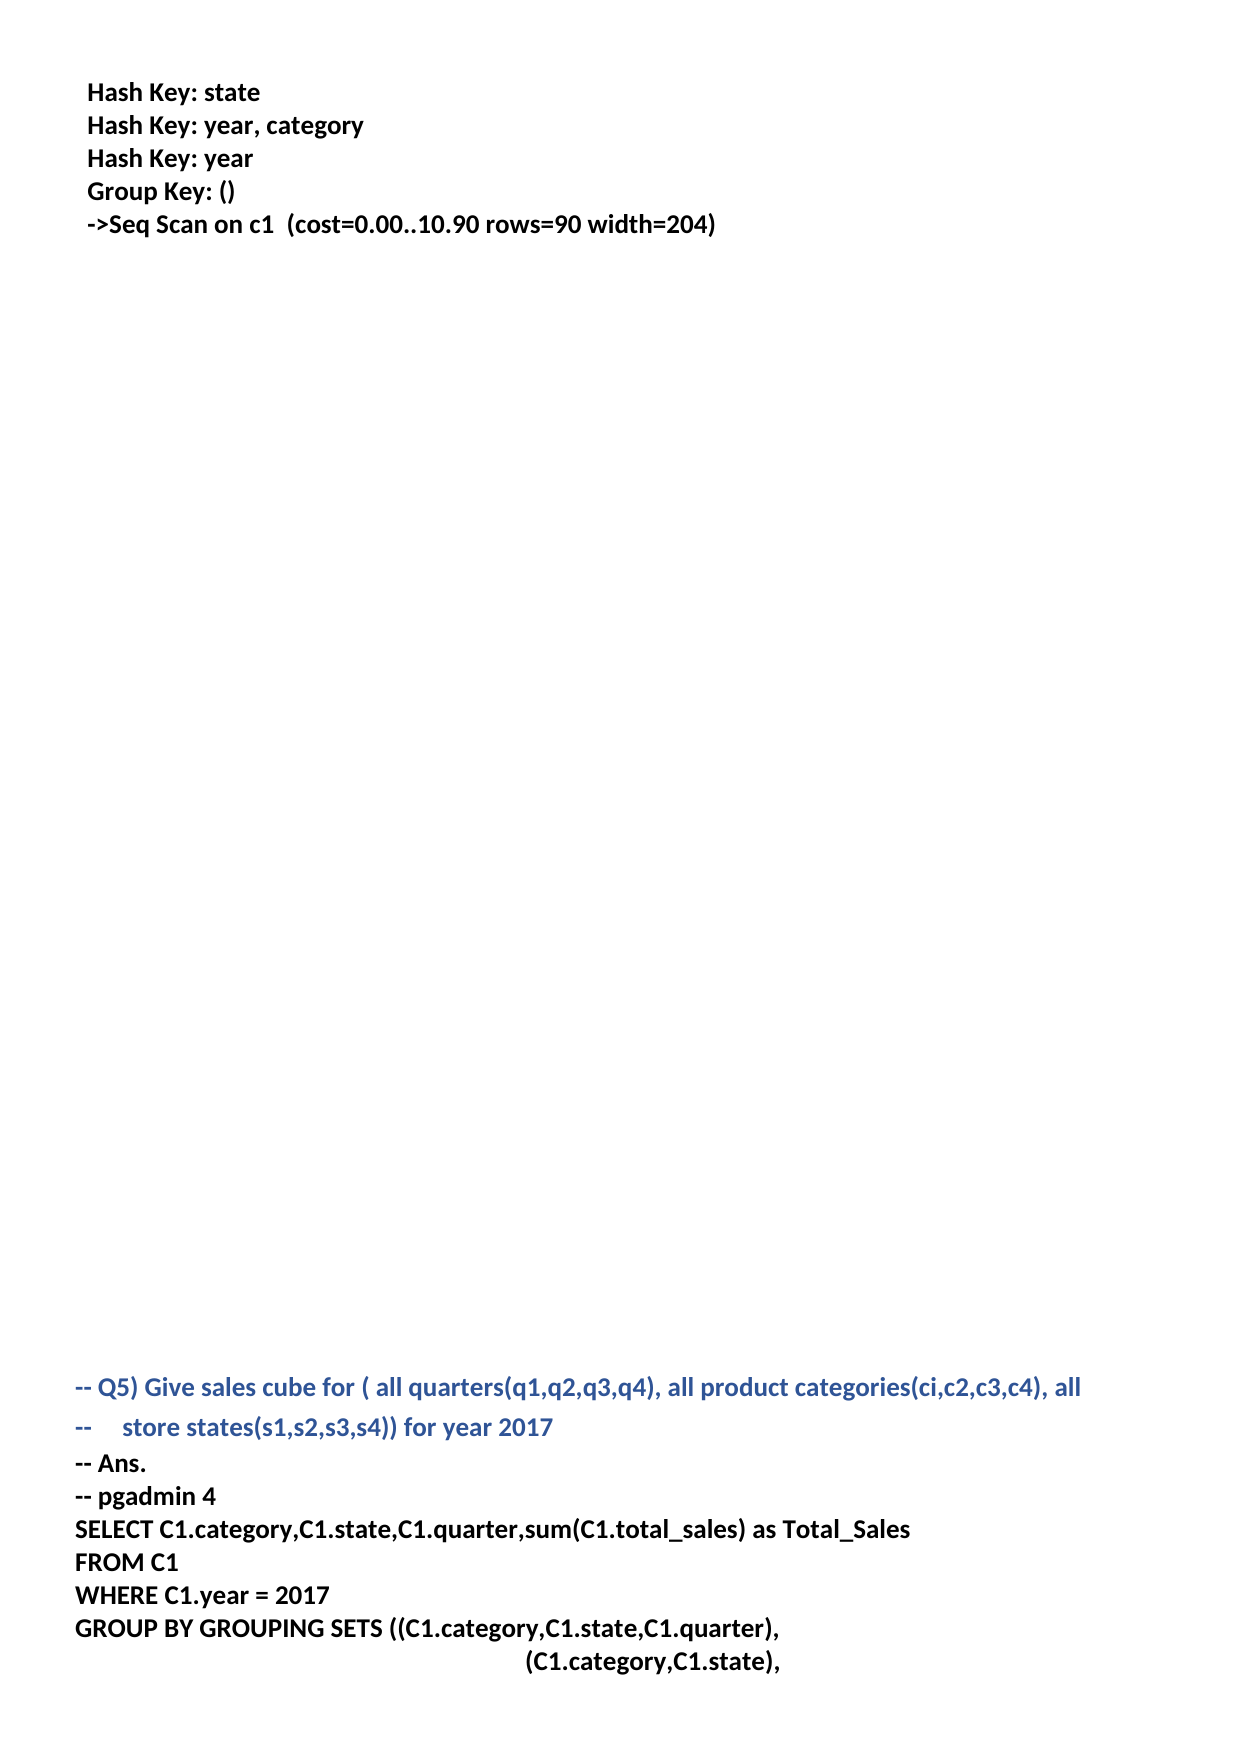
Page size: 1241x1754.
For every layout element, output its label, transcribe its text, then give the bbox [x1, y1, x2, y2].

text (C1.category,C1.state), [75, 1644, 1165, 1677]
table_cell Hash Key: year [64, 141, 793, 174]
table_cell Group Key: () [64, 174, 793, 207]
subtitle -- store states(s1,s2,s3,s4)) for year 2017 [75, 1410, 1165, 1443]
text -- Ans. [75, 1446, 1165, 1479]
subtitle -- Q5) Give sales cube for ( all quarters(q1,q2,q3,q4), all product categories(ci,c2,c3,c4), all [75, 1370, 1165, 1403]
text FROM C1 [75, 1545, 1165, 1578]
text GROUP BY GROUPING SETS ((C1.category,C1.state,C1.quarter), [75, 1611, 1165, 1644]
table_cell Hash Key: year, category [64, 108, 793, 141]
text WHERE C1.year = 2017 [75, 1578, 1165, 1611]
table_cell ->Seq Scan on c1 (cost=0.00..10.90 rows=90 width=204) [64, 207, 793, 240]
table_cell Hash Key: state [64, 75, 793, 108]
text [75, 1512, 1165, 1545]
text -- pgadmin 4 [75, 1479, 1165, 1512]
